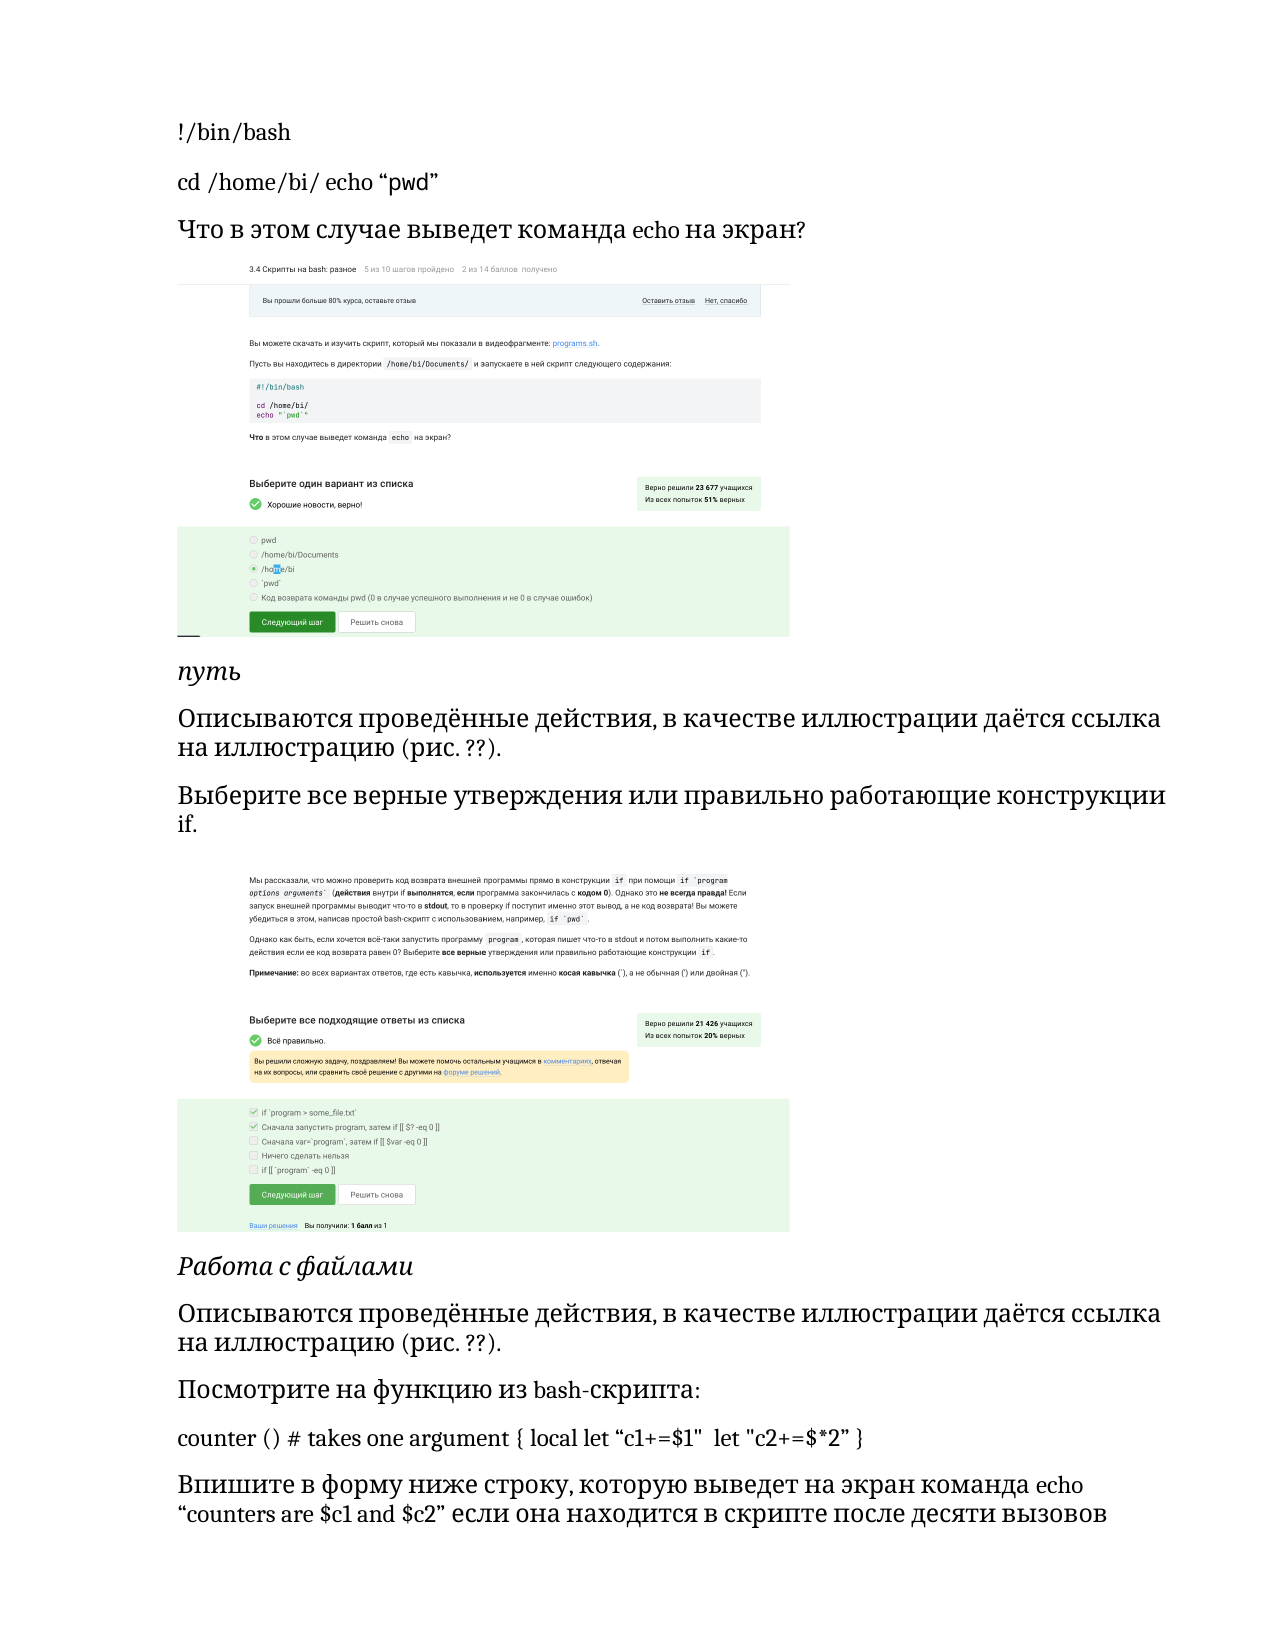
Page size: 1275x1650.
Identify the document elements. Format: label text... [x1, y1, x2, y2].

text Выберите все верные утверждения или правильно работающие конструкции if. [177, 782, 1186, 839]
text Что в этом случае выведет команда echo на экран? [177, 216, 1186, 244]
text Работа с файлами [177, 1252, 1186, 1281]
text counter () # takes one argument { local let “c1+=$1" let "c2+=$*2” } [177, 1424, 1186, 1452]
text путь [177, 658, 1186, 687]
text Описываются проведённые действия, в качестве иллюстрации даётся ссылка на иллюстрацию (рис. ??). [177, 705, 1186, 763]
picture [177, 263, 790, 637]
text cd /home/bi/ echo “pwd” [177, 166, 1186, 197]
text Описываются проведённые действия, в качестве иллюстрации даётся ссылка на иллюстрацию (рис. ??). [177, 1300, 1186, 1357]
picture [177, 857, 790, 1232]
text Посмотрите на функцию из bash-скрипта: [177, 1376, 1186, 1405]
text !/bin/bash [177, 118, 1186, 147]
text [177, 1471, 1186, 1529]
